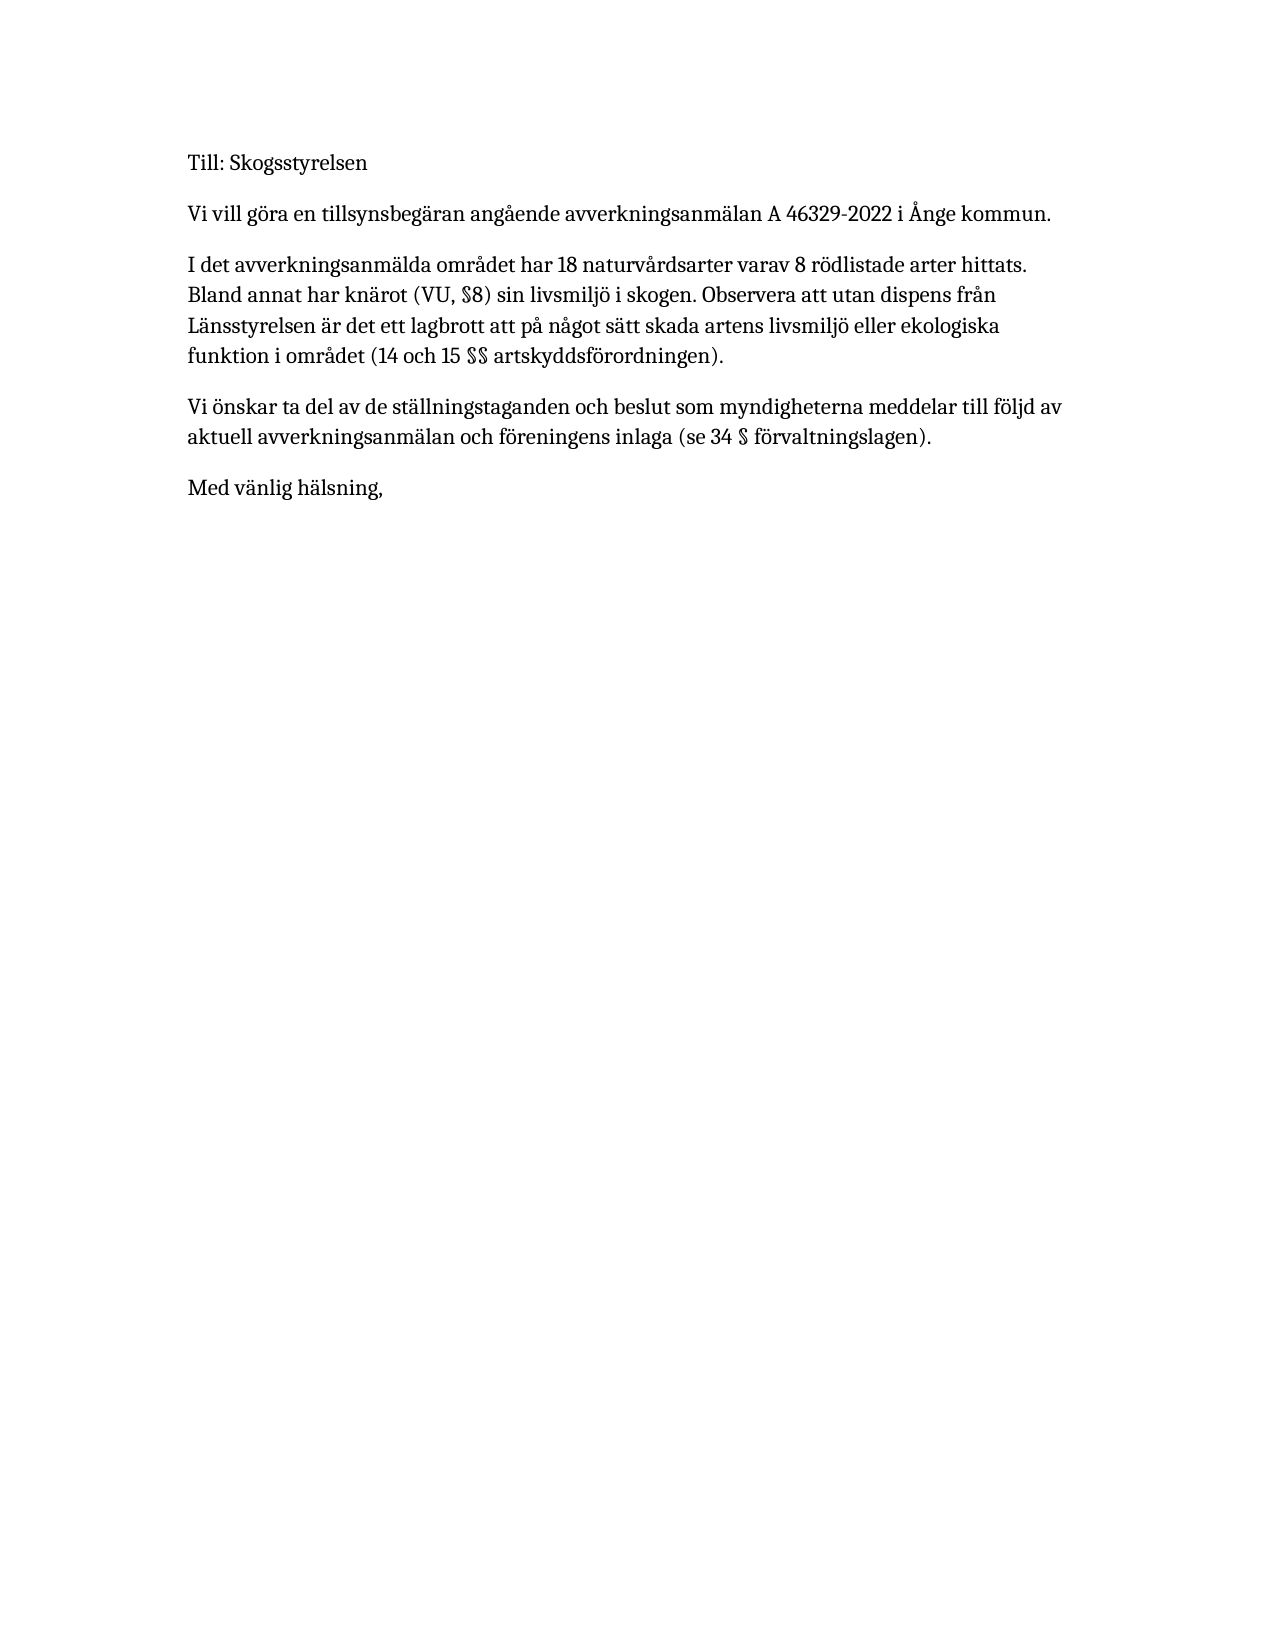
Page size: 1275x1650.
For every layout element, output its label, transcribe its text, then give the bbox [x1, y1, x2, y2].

text Till: Skogsstyrelsen [187, 150, 1087, 176]
text I det avverkningsanmälda området har 18 naturvårdsarter varav 8 rödlistade arter hittats. Bland annat har knärot (VU, §8) sin livsmiljö i skogen. Observera att utan dispens från Länsstyrelsen är det ett lagbrott att på något sätt skada artens livsmiljö eller ekologiska funktion i området (14 och 15 §§ artskyddsförordningen). [187, 252, 1087, 369]
text Vi önskar ta del av de ställningstaganden och beslut som myndigheterna meddelar till följd av aktuell avverkningsanmälan och föreningens inlaga (se 34 § förvaltningslagen). [187, 394, 1087, 450]
text Med vänlig hälsning, [187, 475, 1087, 532]
text Vi vill göra en tillsynsbegäran angående avverkningsanmälan A 46329-2022 i Ånge kommun. [187, 201, 1087, 227]
